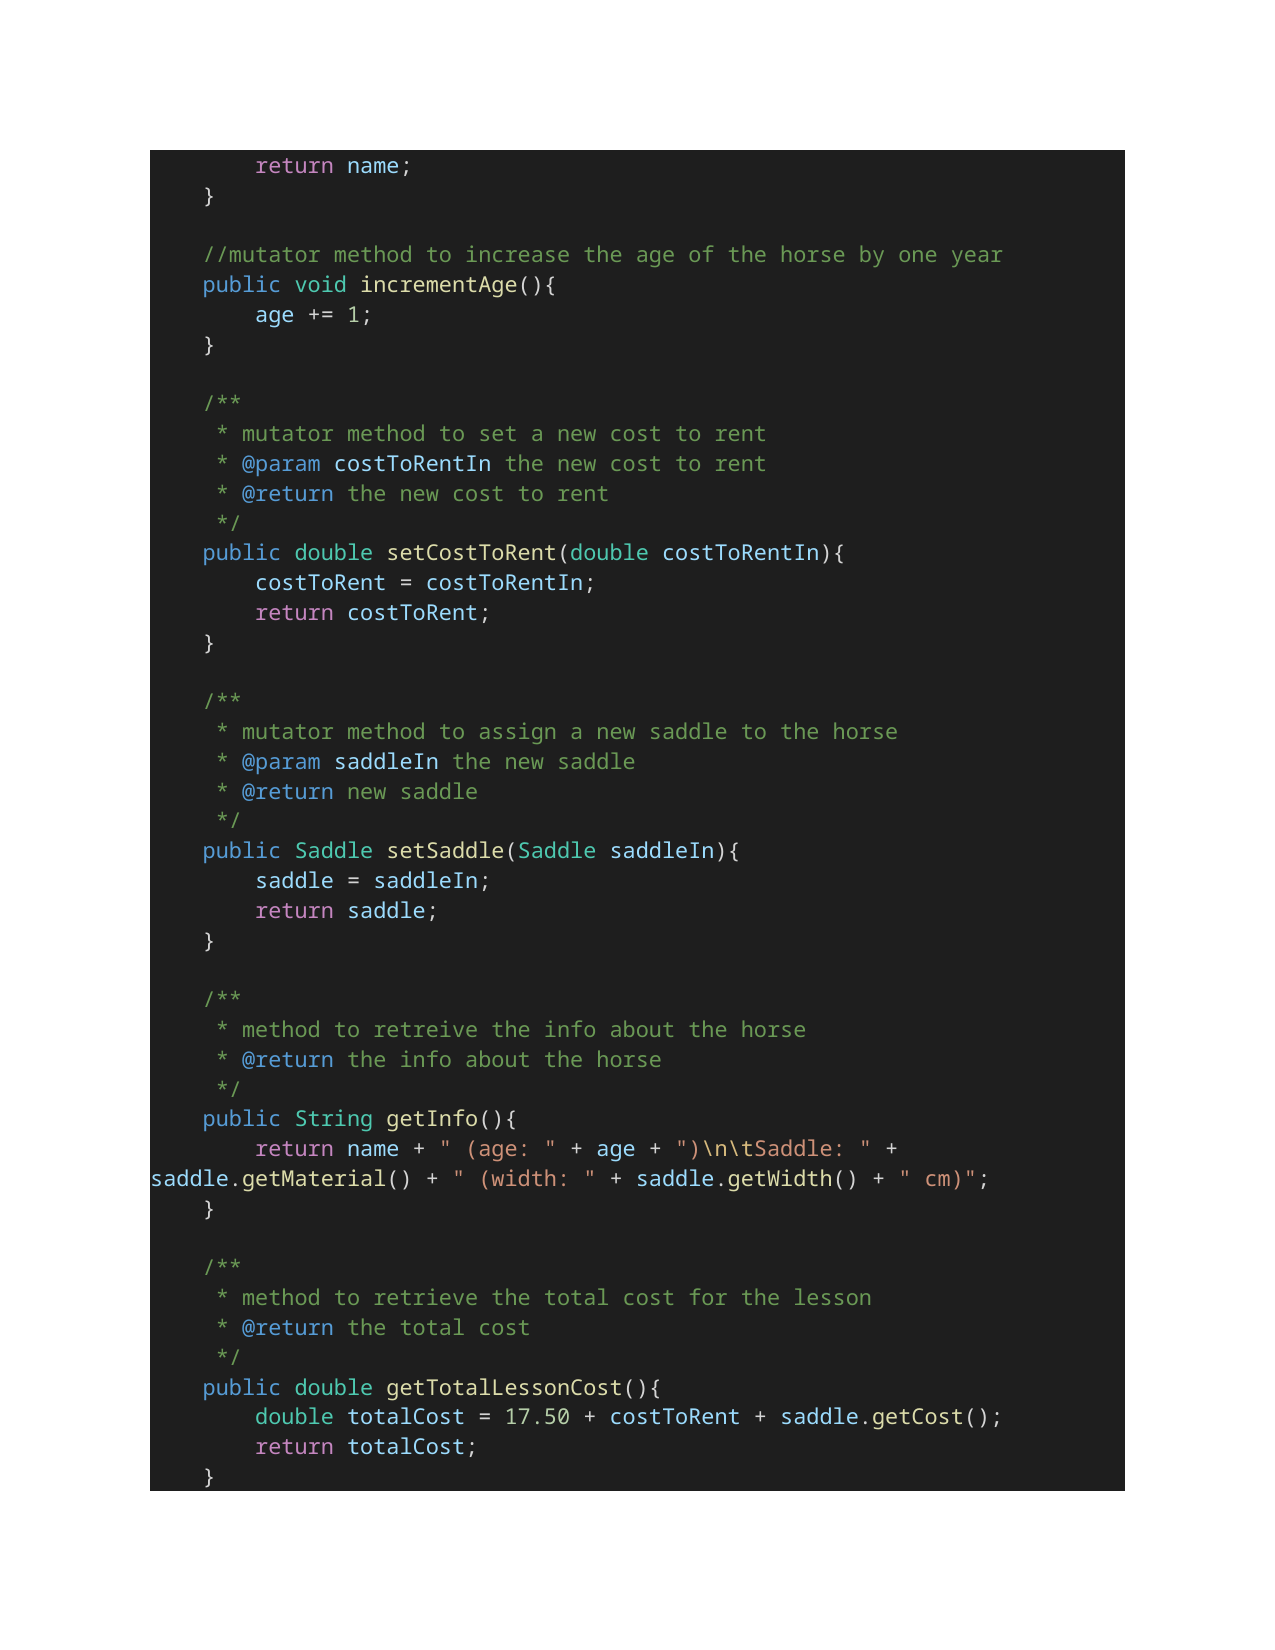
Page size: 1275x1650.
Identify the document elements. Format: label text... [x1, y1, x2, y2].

text * @param costToRentIn the new cost to rent [150, 448, 1125, 478]
text public String getInfo(){ [150, 1103, 1125, 1133]
text public double getTotalLessonCost(){ [150, 1371, 1125, 1401]
text * @return the info about the horse [150, 1044, 1125, 1073]
text /** [150, 388, 1125, 418]
text } [150, 924, 1125, 954]
text return name + " (age: " + age + ")\n\tSaddle: " + saddle.getMaterial() + " (width: " + saddle.getWidth() + " cm)"; [150, 1133, 1125, 1193]
text } [150, 627, 1125, 656]
text * mutator method to assign a new saddle to the horse [150, 716, 1125, 746]
text return name; [150, 150, 1125, 180]
text */ [150, 1342, 1125, 1371]
text */ [150, 805, 1125, 835]
text * @return the total cost [150, 1312, 1125, 1342]
text public Saddle setSaddle(Saddle saddleIn){ [150, 835, 1125, 865]
text } [150, 180, 1125, 209]
text */ [150, 1073, 1125, 1103]
text age += 1; [150, 299, 1125, 329]
text public double setCostToRent(double costToRentIn){ [150, 537, 1125, 567]
text */ [150, 507, 1125, 537]
text * @return the new cost to rent [150, 478, 1125, 507]
text /** [150, 686, 1125, 716]
text return saddle; [150, 895, 1125, 924]
text double totalCost = 17.50 + costToRent + saddle.getCost(); [150, 1401, 1125, 1431]
text * mutator method to set a new cost to rent [150, 418, 1125, 448]
text } [150, 1193, 1125, 1222]
text return costToRent; [150, 597, 1125, 627]
text /** [150, 1252, 1125, 1282]
text * method to retrieve the total cost for the lesson [150, 1282, 1125, 1312]
text /** [150, 984, 1125, 1014]
text * @return new saddle [150, 776, 1125, 805]
text saddle = saddleIn; [150, 865, 1125, 895]
text return totalCost; [150, 1431, 1125, 1461]
text public void incrementAge(){ [150, 269, 1125, 299]
text } [150, 329, 1125, 358]
text //mutator method to increase the age of the horse by one year [150, 239, 1125, 269]
text costToRent = costToRentIn; [150, 567, 1125, 597]
text * method to retreive the info about the horse [150, 1014, 1125, 1044]
text } [150, 1461, 1125, 1491]
text * @param saddleIn the new saddle [150, 746, 1125, 776]
